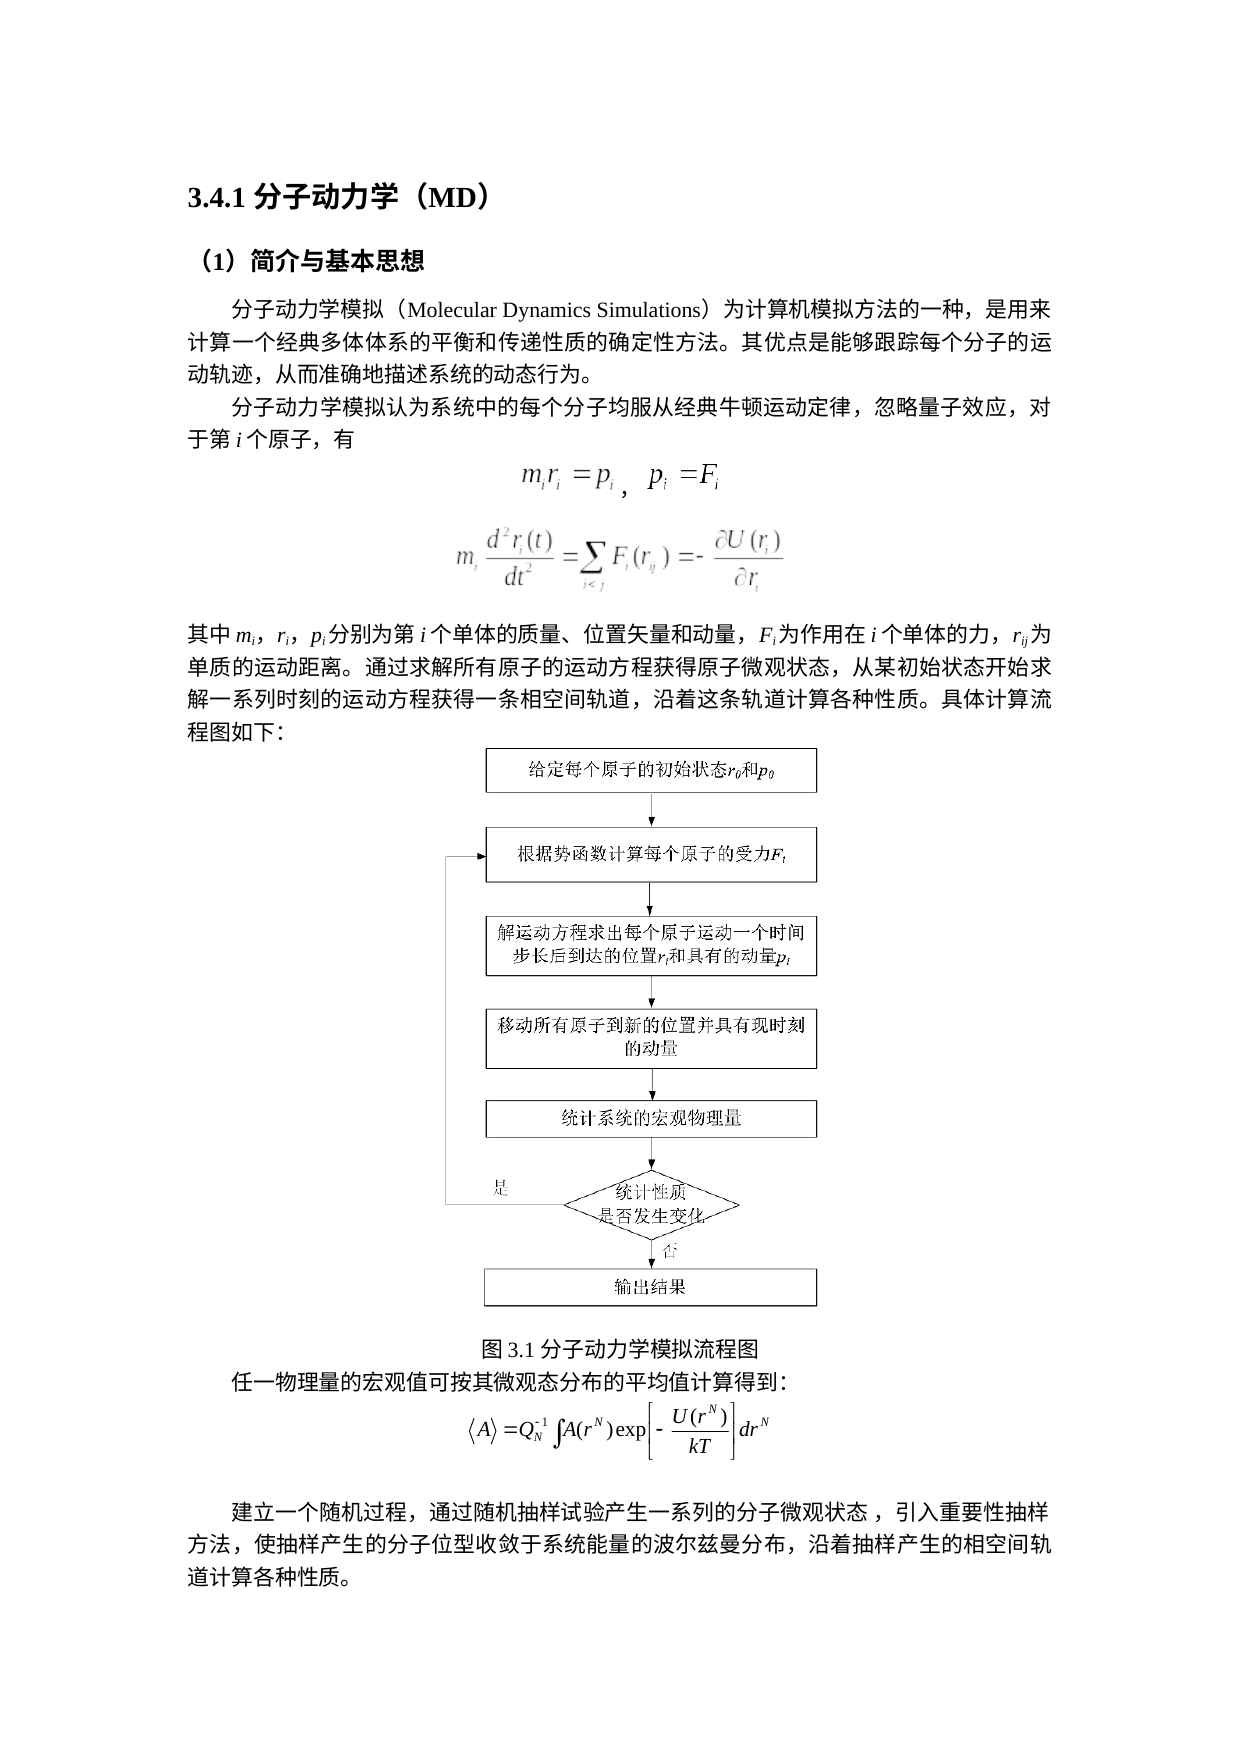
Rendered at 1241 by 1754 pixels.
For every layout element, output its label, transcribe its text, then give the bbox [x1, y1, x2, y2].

text 图3.1 分子动力学模拟流程图 [187, 1332, 1053, 1364]
text 分子动力学模拟认为系统中的每个分子均服从经典牛顿运动定律，忽略量子效应，对于第i个原子，有 [187, 389, 1053, 454]
text 建立一个随机过程，通过随机抽样试验产生一系列的分子微观状态 ，引入重要性抽样方法，使抽样产生的分子位型收敛于系统能量的波尔兹曼分布，沿着抽样产生的相空间轨道计算各种性质。 [187, 1494, 1053, 1592]
text 分子动力学模拟（Molecular Dynamics Simulations）为计算机模拟方法的一种，是用来计算一个经典多体体系的平衡和传递性质的确定性方法。其优点是能够跟踪每个分子的运动轨迹，从而准确地描述系统的动态行为。 [187, 292, 1053, 389]
text 3.4.1 分子动力学（MD） [187, 162, 1053, 227]
text （1）简介与基本思想 [187, 227, 1053, 292]
picture [421, 746, 819, 1308]
text ， [187, 454, 1053, 519]
text 任一物理量的宏观值可按其微观态分布的平均值计算得到： [187, 1364, 1053, 1397]
text 其中mi，ri，pi分别为第i个单体的质量、位置矢量和动量，Fi为作用在i个单体的力，rij为单质的运动距离。通过求解所有原子的运动方程获得原子微观状态，从某初始状态开始求解一系列时刻的运动方程获得一条相空间轨道，沿着这条轨道计算各种性质。具体计算流程图如下： [187, 617, 1053, 747]
